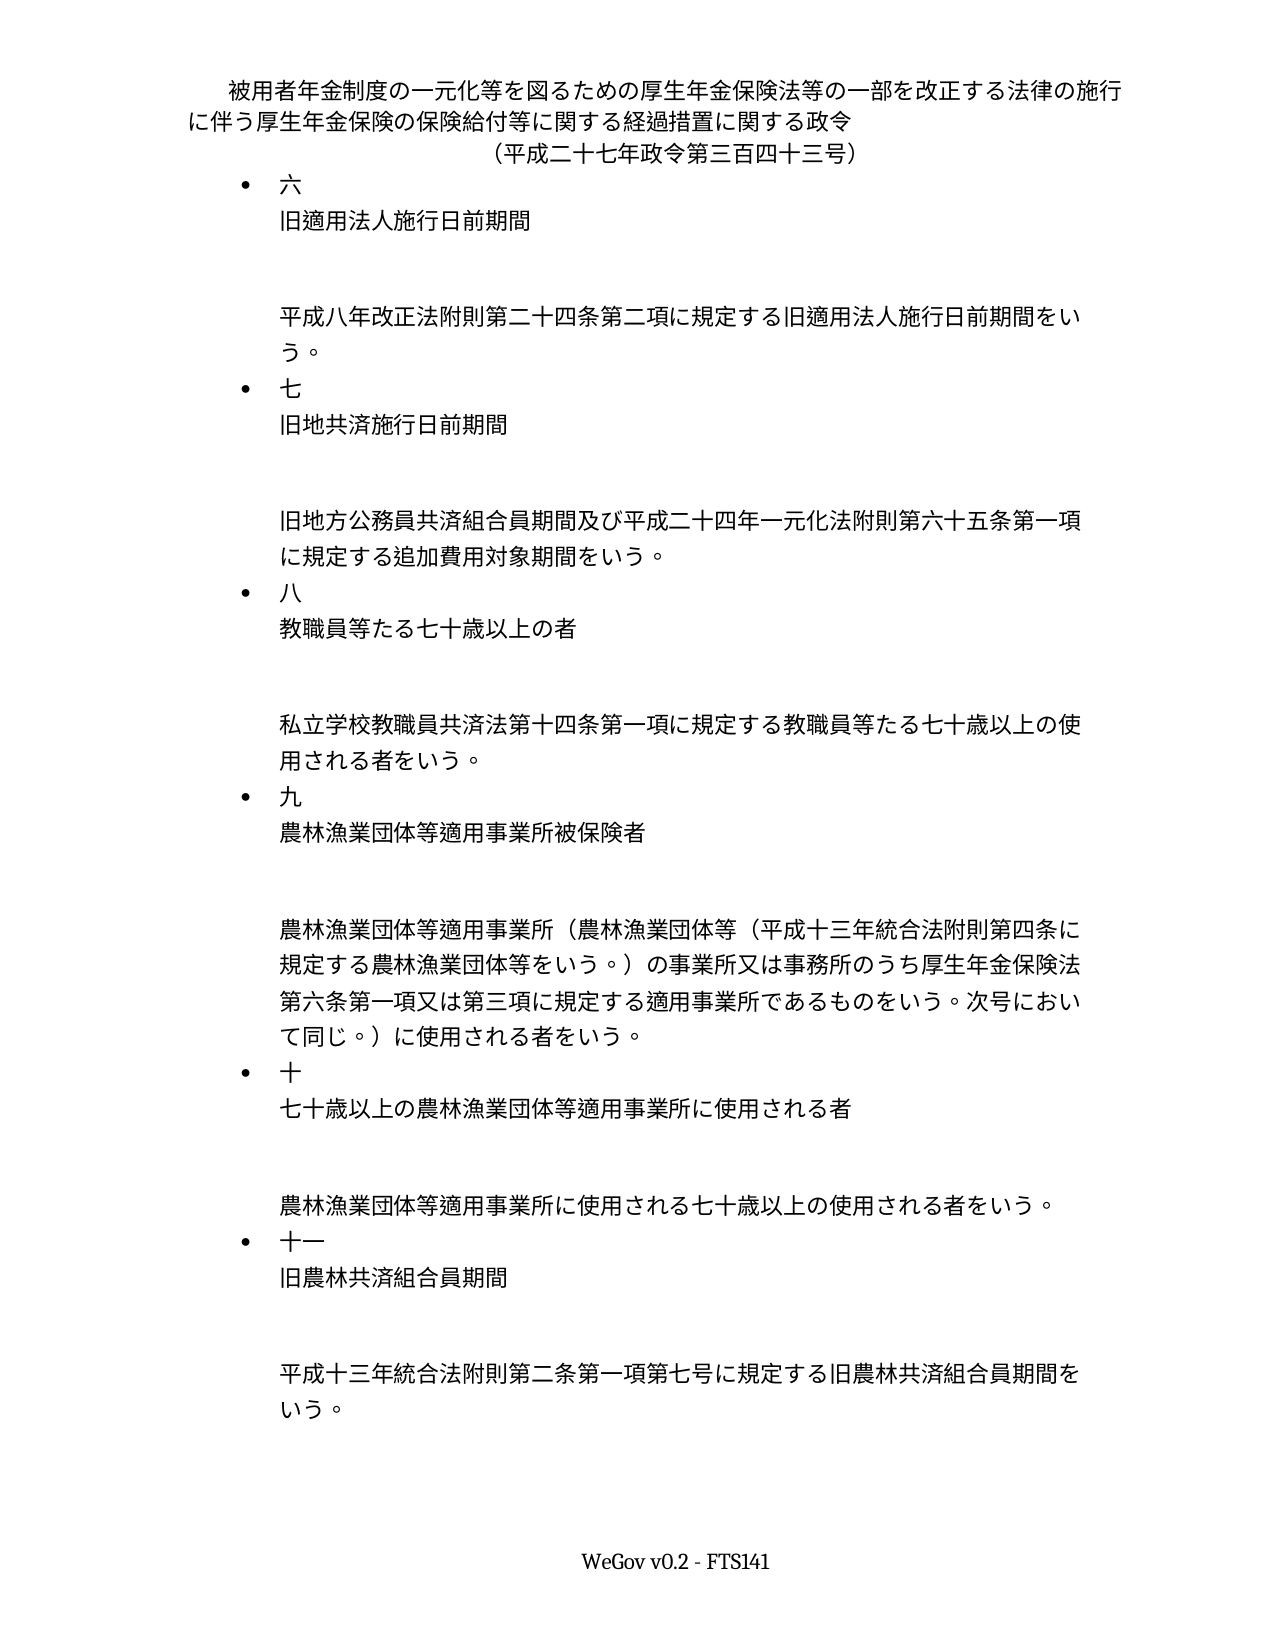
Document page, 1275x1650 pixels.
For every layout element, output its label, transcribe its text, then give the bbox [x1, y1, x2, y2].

list 十一 旧農林共済組合員期間 平成十三年統合法附則第二条第一項第七号に規定する旧農林共済組合員期間をいう。 [242, 1226, 1087, 1425]
list 八 教職員等たる七十歳以上の者 私立学校教職員共済法第十四条第一項に規定する教職員等たる七十歳以上の使用される者をいう。 [242, 577, 1087, 777]
list 十 七十歳以上の農林漁業団体等適用事業所に使用される者 農林漁業団体等適用事業所に使用される七十歳以上の使用される者をいう。 [242, 1057, 1087, 1221]
list 六 旧適用法人施行日前期間 平成八年改正法附則第二十四条第二項に規定する旧適用法人施行日前期間をいう。 [242, 169, 1087, 368]
list 九 農林漁業団体等適用事業所被保険者 農林漁業団体等適用事業所（農林漁業団体等（平成十三年統合法附則第四条に規定する農林漁業団体等をいう。）の事業所又は事務所のうち厚生年金保険法第六条第一項又は第三項に規定する適用事業所であるものをいう。次号において同じ。）に使用される者をいう。 [242, 781, 1087, 1053]
list 七 旧地共済施行日前期間 旧地方公務員共済組合員期間及び平成二十四年一元化法附則第六十五条第一項に規定する追加費用対象期間をいう。 [242, 373, 1087, 572]
